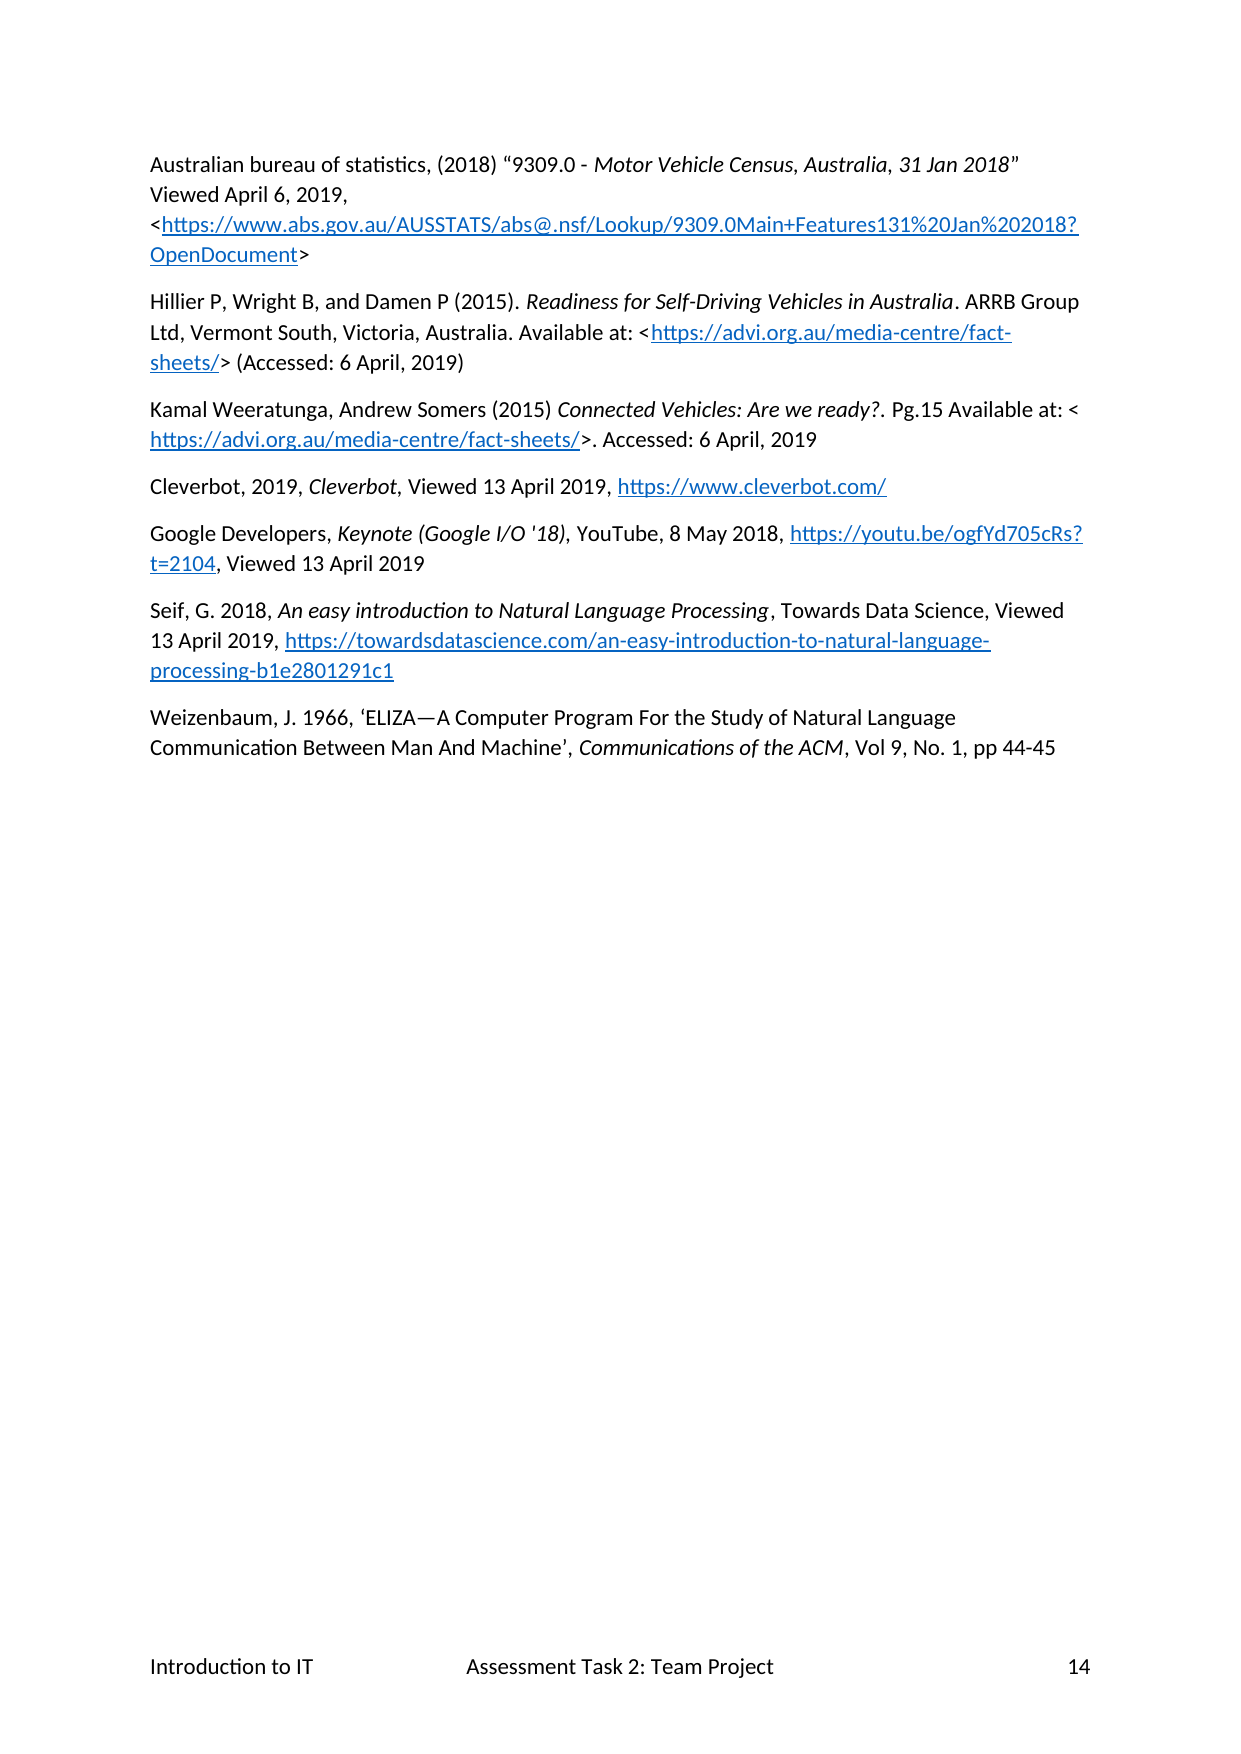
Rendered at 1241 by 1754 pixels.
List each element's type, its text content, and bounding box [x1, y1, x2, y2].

text Australian bureau of statistics, (2018) “9309.0 - Motor Vehicle Census, Australia, 31 Jan 2018” Viewed April 6, 2019, <https://www.abs.gov.au/AUSSTATS/abs@.nsf/Lookup/9309.0Main+Features131%20Jan%202018?OpenDocument> [150, 150, 1090, 269]
text Cleverbot, 2019, Cleverbot, Viewed 13 April 2019, https://www.cleverbot.com/ [150, 472, 1090, 500]
text Google Developers, Keynote (Google I/O '18), YouTube, 8 May 2018, https://youtu.be/ogfYd705cRs?t=2104, Viewed 13 April 2019 [150, 519, 1090, 577]
text Weizenbaum, J. 1966, ‘ELIZA—A Computer Program For the Study of Natural Language Communication Between Man And Machine’, Communications of the ACM, Vol 9, No. 1, pp 44-45 [150, 703, 1090, 761]
text Kamal Weeratunga, Andrew Somers (2015) Connected Vehicles: Are we ready?. Pg.15 Available at: < https://advi.org.au/media-centre/fact-sheets/>. Accessed: 6 April, 2019 [150, 395, 1090, 453]
text Seif, G. 2018, An easy introduction to Natural Language Processing, Towards Data Science, Viewed 13 April 2019, https://towardsdatascience.com/an-easy-introduction-to-natural-language-processing-b1e2801291c1 [150, 596, 1090, 684]
text Hillier P, Wright B, and Damen P (2015). Readiness for Self-Driving Vehicles in Australia. ARRB Group Ltd, Vermont South, Victoria, Australia. Available at: <https://advi.org.au/media-centre/fact-sheets/> (Accessed: 6 April, 2019) [150, 287, 1090, 376]
